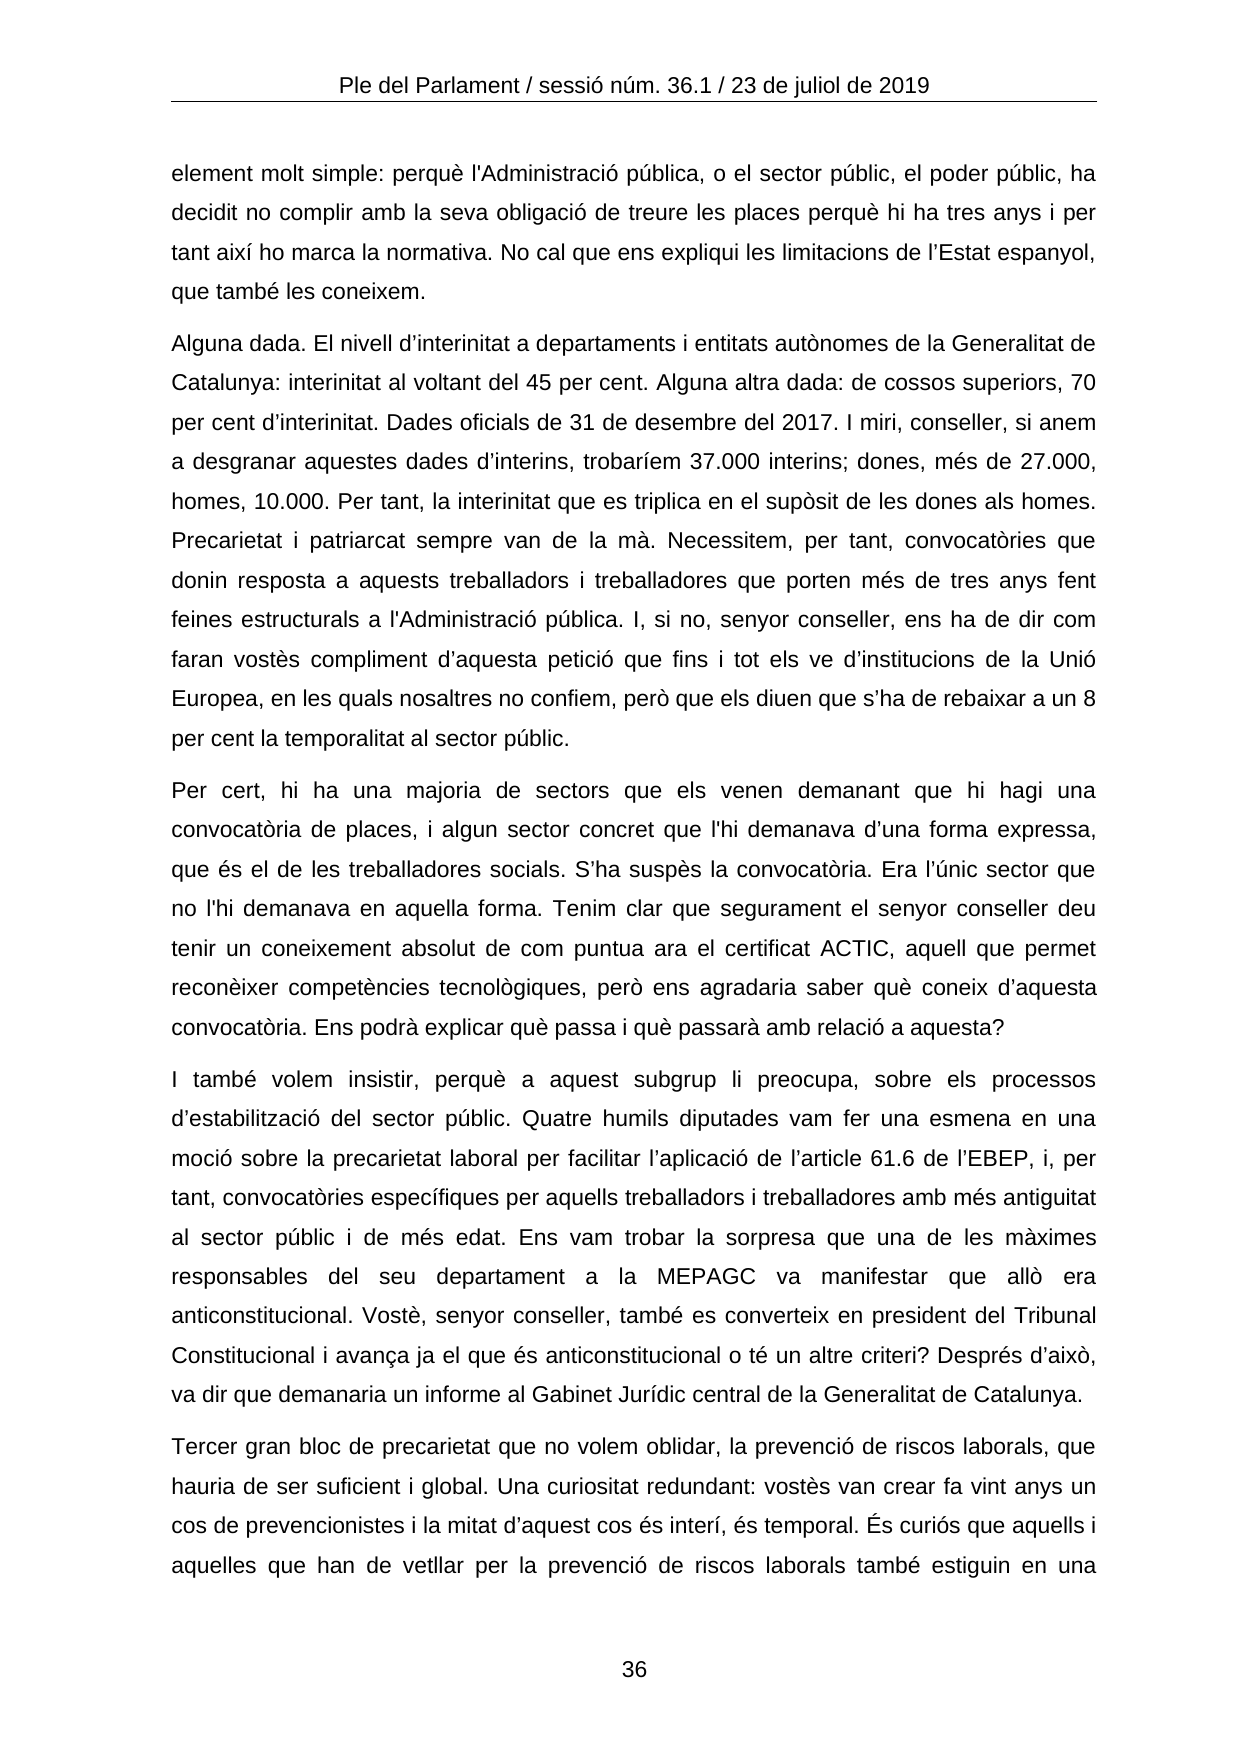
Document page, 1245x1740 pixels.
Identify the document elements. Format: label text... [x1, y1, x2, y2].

text Alguna dada. El nivell d’interinitat a departaments i entitats autònomes de la Generalitat de Catalunya: interinitat al voltant del 45 per cent. Alguna altra dada: de cossos superiors, 70 per cent d’interinitat. Dades oficials de 31 de desembre del 2017. I miri, conseller, si anem a desgranar aquestes dades d’interins, trobaríem 37.000 interins; dones, més de 27.000, homes, 10.000. Per tant, la interinitat que es triplica en el supòsit de les dones als homes. Precarietat i patriarcat sempre van de la mà. Necessitem, per tant, convocatòries que donin resposta a aquests treballadors i treballadores que porten més de tres anys fent feines estructurals a l'Administració pública. I, si no, senyor conseller, ens ha de dir com faran vostès compliment d’aquesta petició que fins i tot els ve d’institucions de la Unió Europea, en les quals nosaltres no confiem, però que els diuen que s’ha de rebaixar a un 8 per cent la temporalitat al sector públic. [171, 330, 1097, 751]
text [171, 159, 1097, 304]
text Per cert, hi ha una majoria de sectors que els venen demanant que hi hagi una convocatòria de places, i algun sector concret que l'hi demanava d’una forma expressa, que és el de les treballadores socials. S’ha suspès la convocatòria. Era l’únic sector que no l'hi demanava en aquella forma. Tenim clar que segurament el senyor conseller deu tenir un coneixement absolut de com puntua ara el certificat ACTIC, aquell que permet reconèixer competències tecnològiques, però ens agradaria saber què coneix d’aquesta convocatòria. Ens podrà explicar què passa i què passarà amb relació a aquesta? [171, 777, 1097, 1040]
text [171, 1433, 1097, 1578]
text I també volem insistir, perquè a aquest subgrup li preocupa, sobre els processos d’estabilització del sector públic. Quatre humils diputades vam fer una esmena en una moció sobre la precarietat laboral per facilitar l’aplicació de l’article 61.6 de l’EBEP, i, per tant, convocatòries específiques per aquells treballadors i treballadores amb més antiguitat al sector públic i de més edat. Ens vam trobar la sorpresa que una de les màximes responsables del seu departament a la MEPAGC va manifestar que allò era anticonstitucional. Vostè, senyor conseller, també es converteix en president del Tribunal Constitucional i avança ja el que és anticonstitucional o té un altre criteri? Després d’això, va dir que demanaria un informe al Gabinet Jurídic central de la Generalitat de Catalunya. [171, 1066, 1097, 1408]
